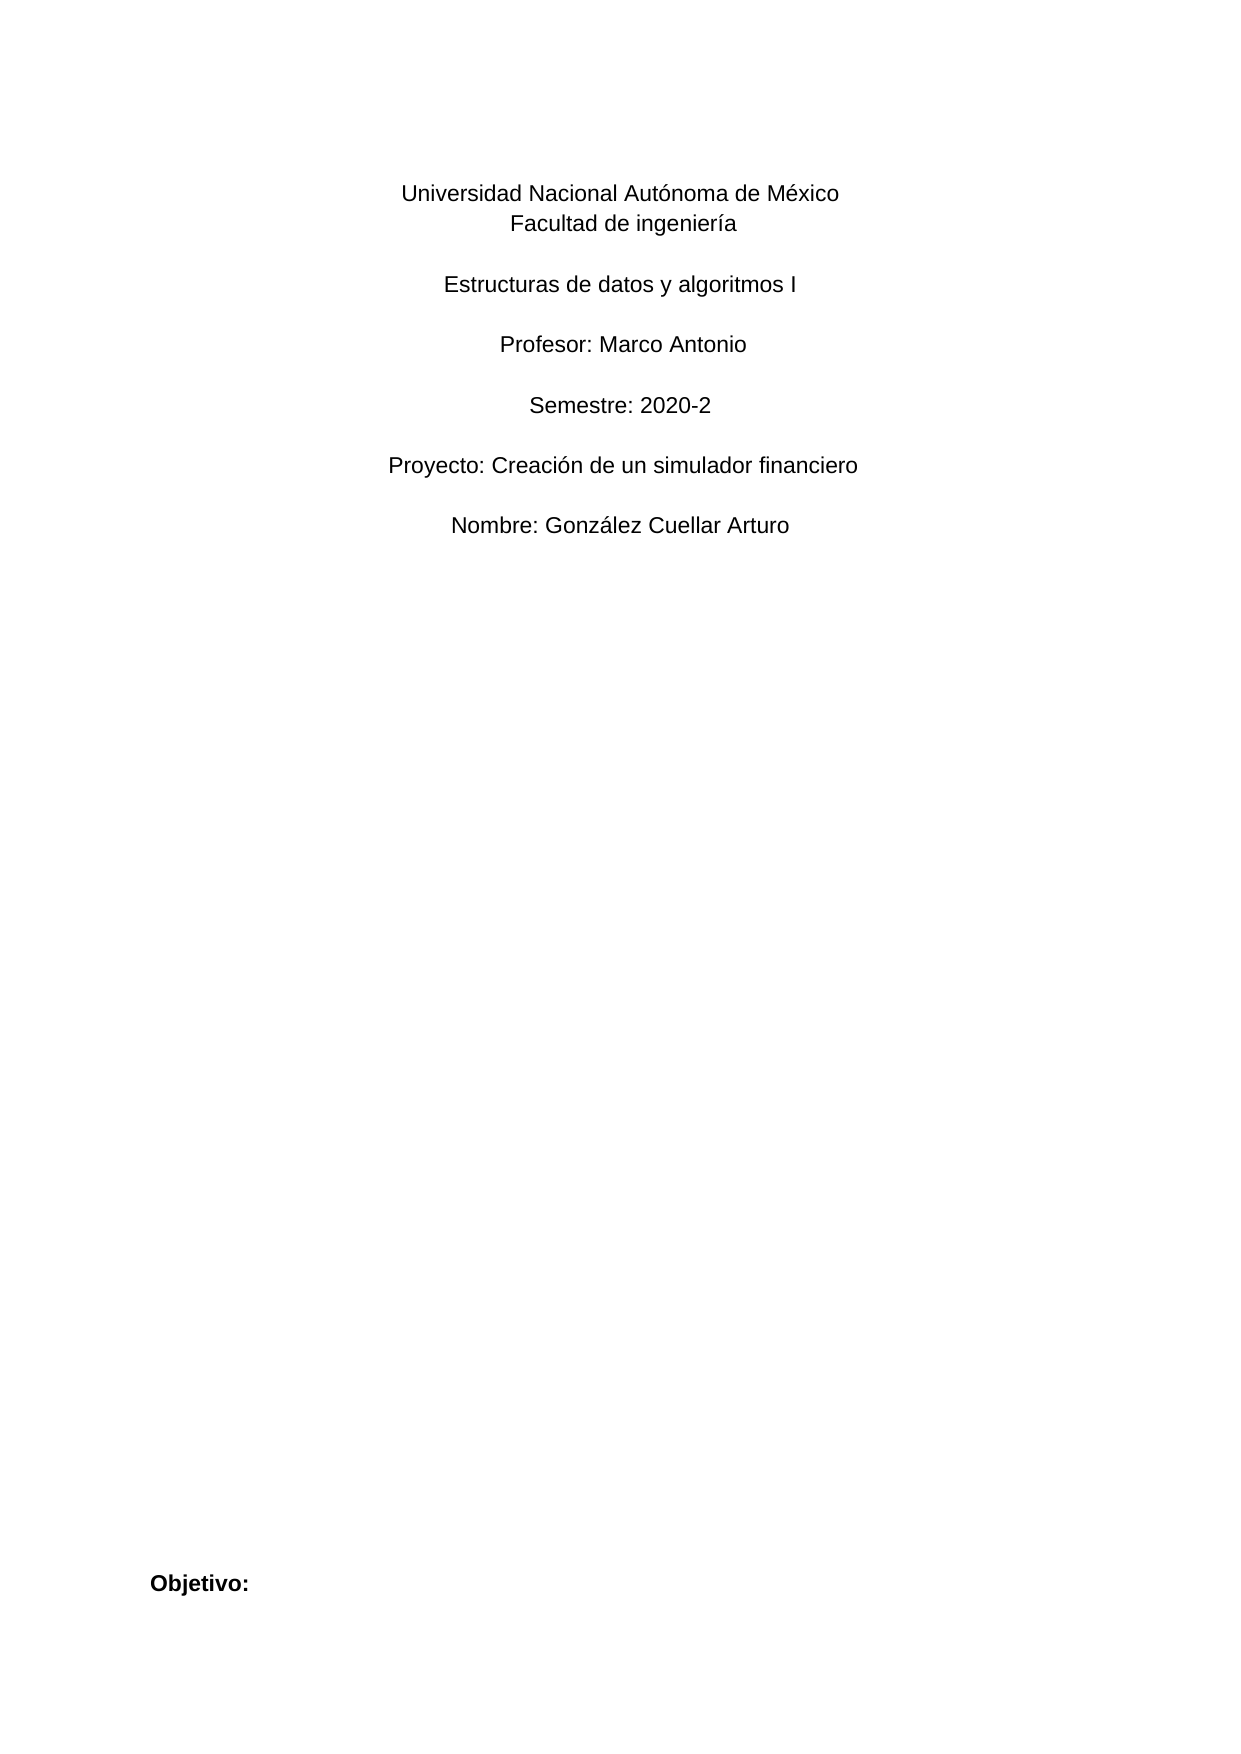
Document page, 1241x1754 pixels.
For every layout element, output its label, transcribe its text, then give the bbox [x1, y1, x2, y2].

text Semestre: 2020-2 [150, 392, 1090, 418]
text Nombre: González Cuellar Arturo [150, 512, 1090, 539]
text Estructuras de datos y algoritmos I [150, 271, 1090, 297]
text Facultad de ingeniería [150, 210, 1090, 237]
text Objetivo: [150, 1570, 1090, 1596]
text Profesor: Marco Antonio [150, 331, 1090, 358]
text Universidad Nacional Autónoma de México [150, 180, 1090, 207]
text Proyecto: Creación de un simulador financiero [150, 452, 1090, 478]
